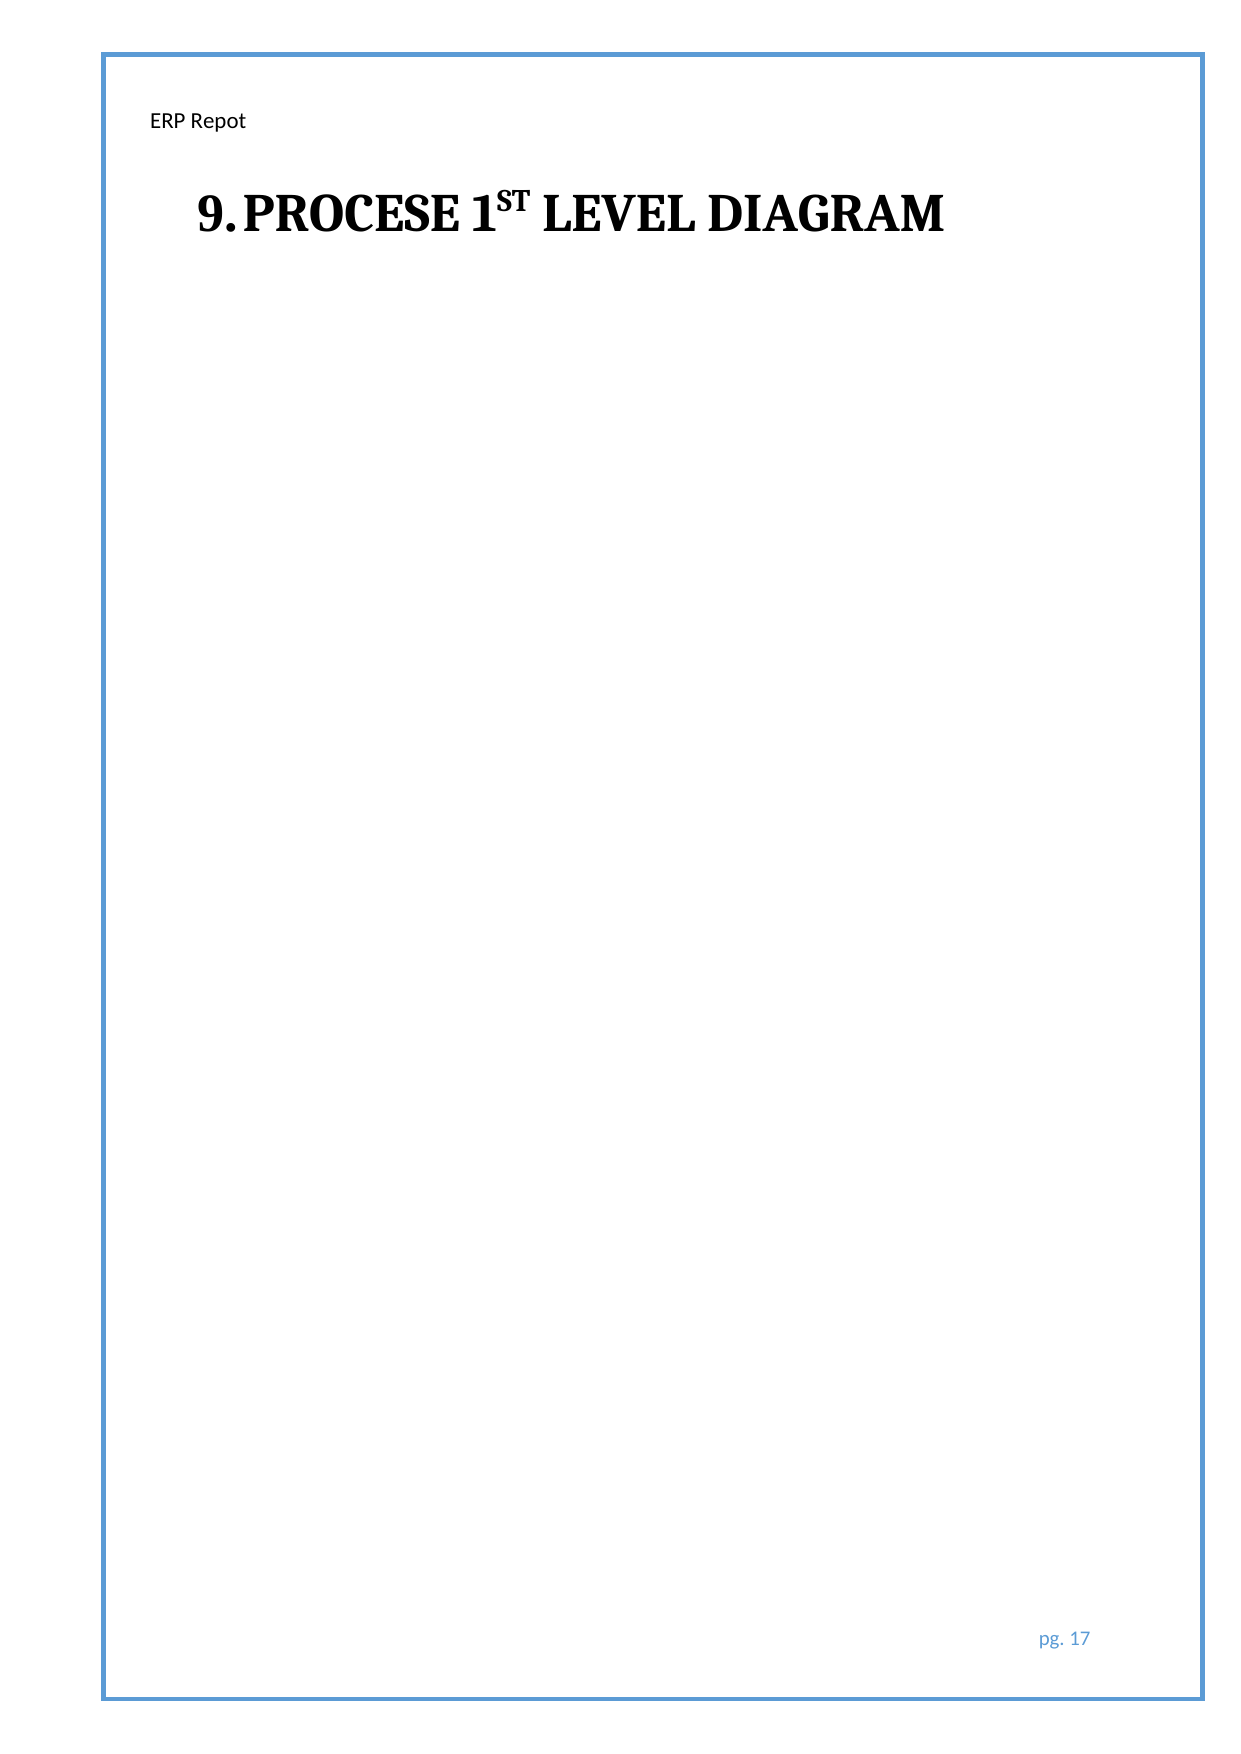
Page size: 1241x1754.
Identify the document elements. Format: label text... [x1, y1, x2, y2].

list PROCESE 1ST LEVEL DIAGRAM [197, 181, 1090, 245]
